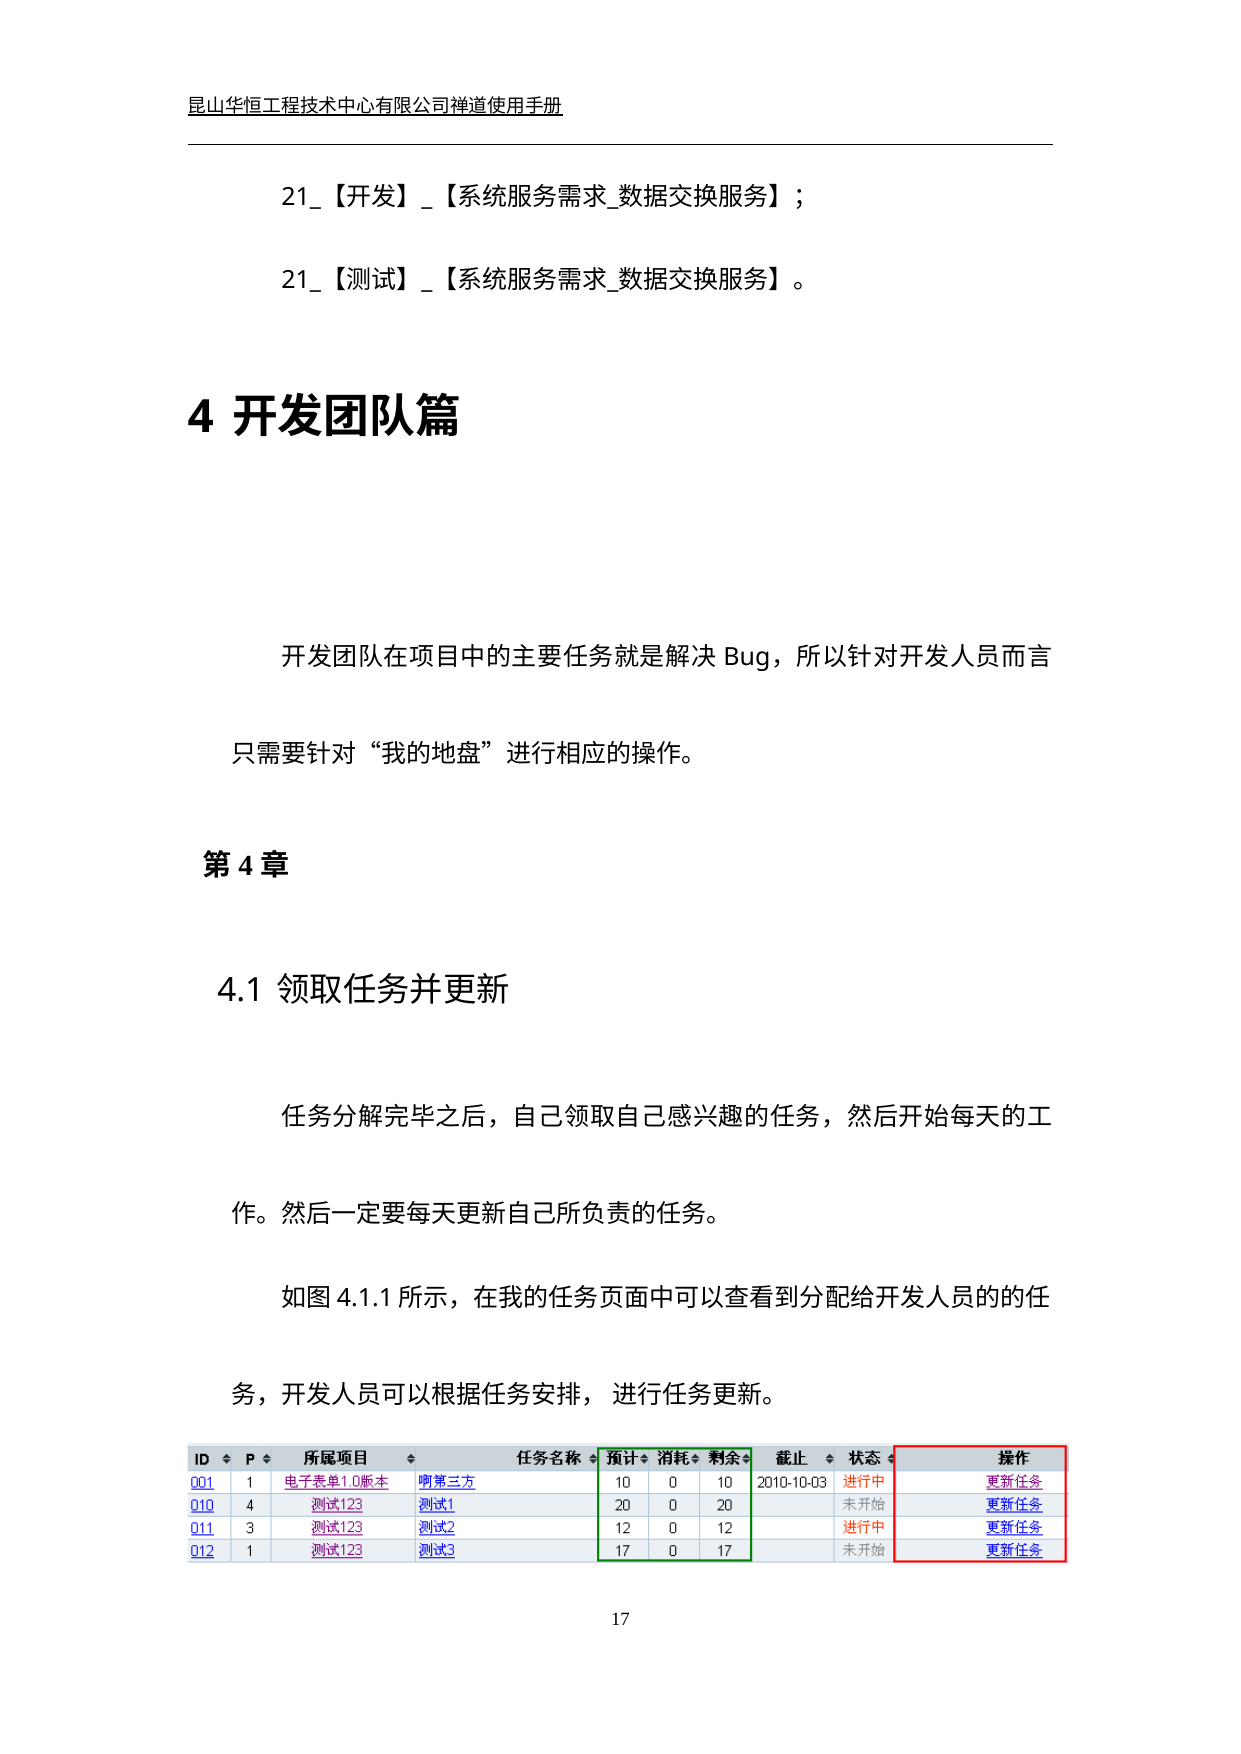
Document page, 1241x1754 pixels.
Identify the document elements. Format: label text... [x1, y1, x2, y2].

subtitle 开发团队篇 [187, 364, 1053, 461]
text 21_【开发】_【系统服务需求_数据交换服务】； [231, 162, 1053, 227]
subtitle 领取任务并更新 [217, 955, 1053, 1020]
text 如图4.1.1所示，在我的任务页面中可以查看到分配给开发人员的的任务，开发人员可以根据任务安排， 进行任务更新。 [231, 1263, 1053, 1425]
picture [187, 1443, 1069, 1567]
text 任务分解完毕之后，自己领取自己感兴趣的任务，然后开始每天的工作。然后一定要每天更新自己所负责的任务。 [231, 1082, 1053, 1244]
text 21_【测试】_【系统服务需求_数据交换服务】。 [231, 245, 1053, 310]
text 开发团队在项目中的主要任务就是解决Bug，所以针对开发人员而言只需要针对“我的地盘”进行相应的操作。 [231, 622, 1053, 784]
